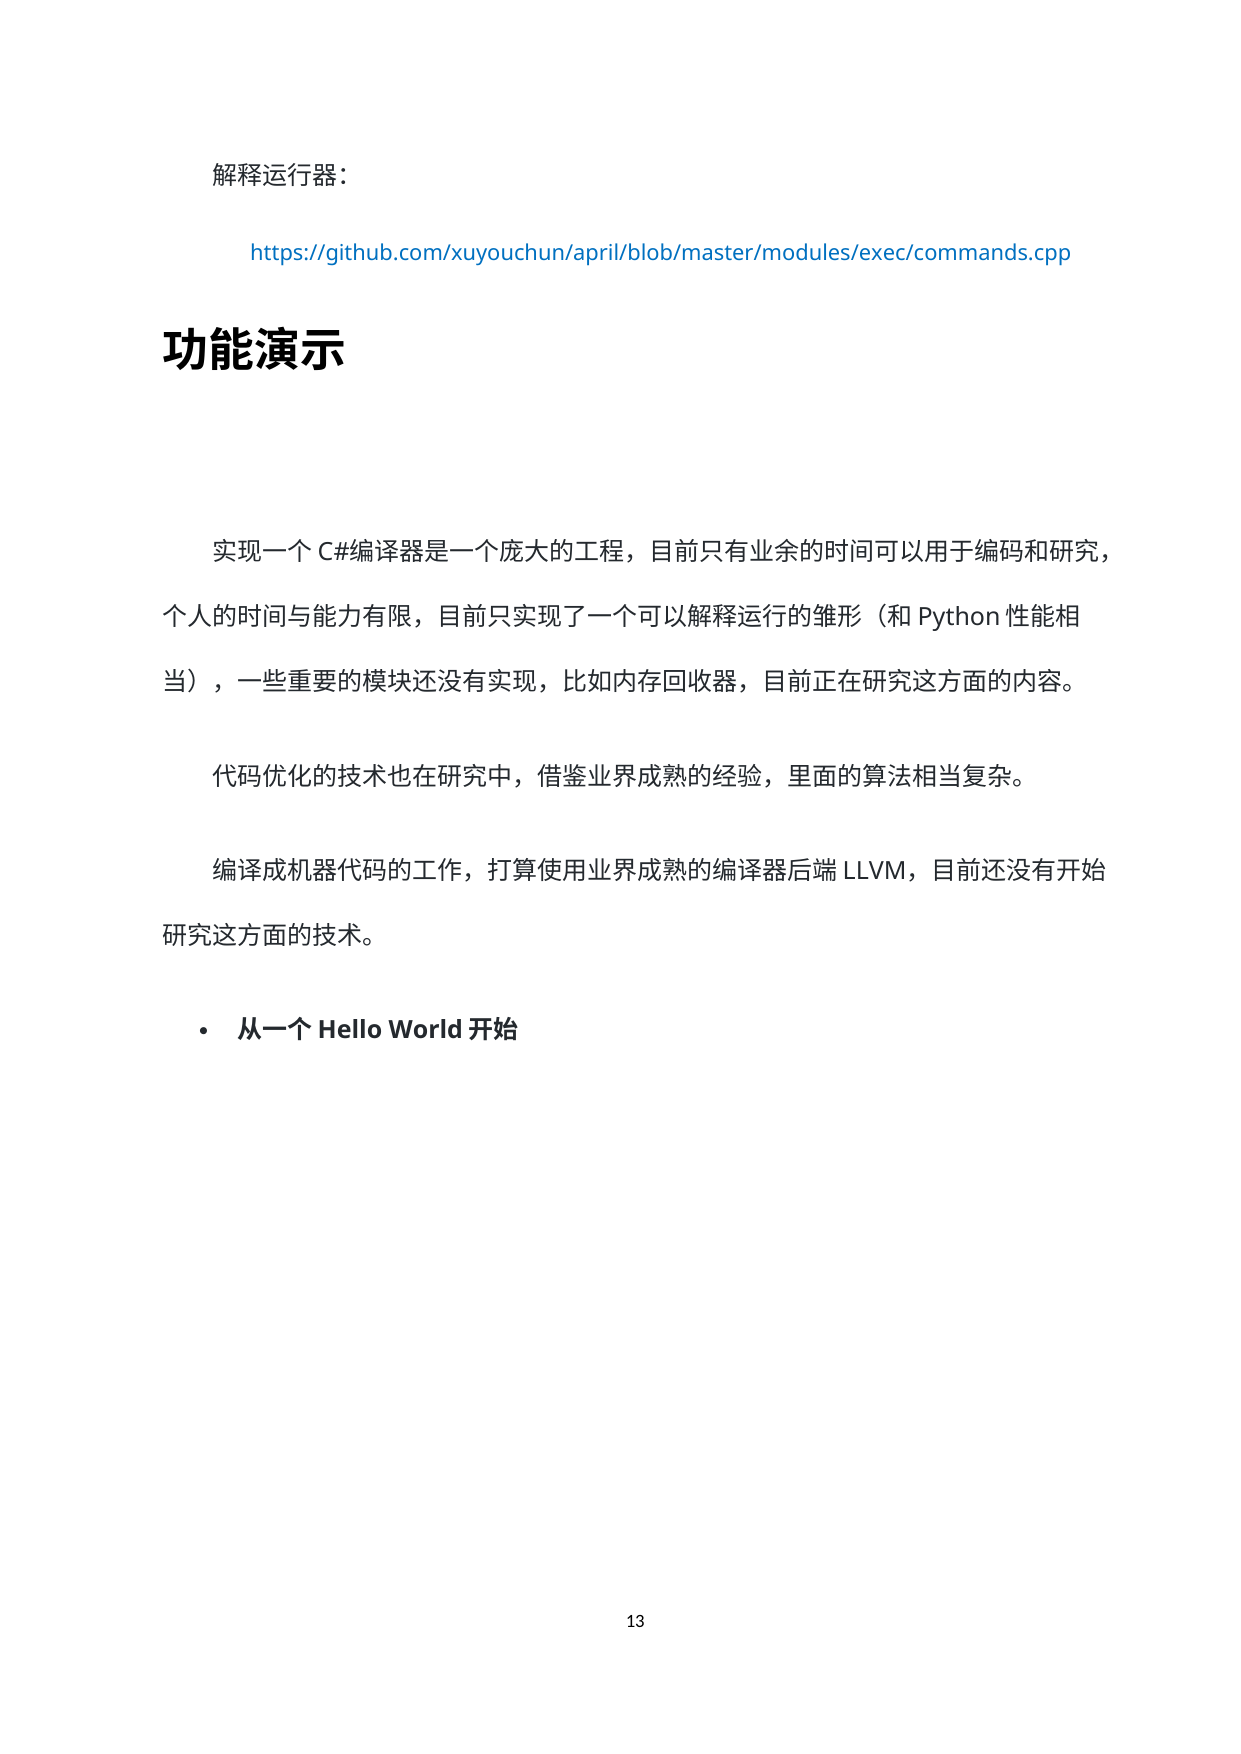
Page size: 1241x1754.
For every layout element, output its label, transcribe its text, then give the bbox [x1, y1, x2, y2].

text 代码优化的技术也在研究中，借鉴业界成熟的经验，里面的算法相当复杂。 [162, 742, 1107, 807]
subtitle 功能演示 [162, 297, 1107, 395]
text 编译成机器代码的工作，打算使用业界成熟的编译器后端LLVM，目前还没有开始研究这方面的技术。 [162, 836, 1107, 966]
text 实现一个C#编译器是一个庞大的工程，目前只有业余的时间可以用于编码和研究，个人的时间与能力有限，目前只实现了一个可以解释运行的雏形（和Python性能相当），一些重要的模块还没有实现，比如内存回收器，目前正在研究这方面的内容。 [162, 517, 1107, 712]
text 解释运行器： [162, 141, 1107, 206]
list 从一个Hello World开始 [200, 995, 1107, 1060]
text https://github.com/xuyouchun/april/blob/master/modules/exec/commands.cpp [162, 236, 1107, 268]
